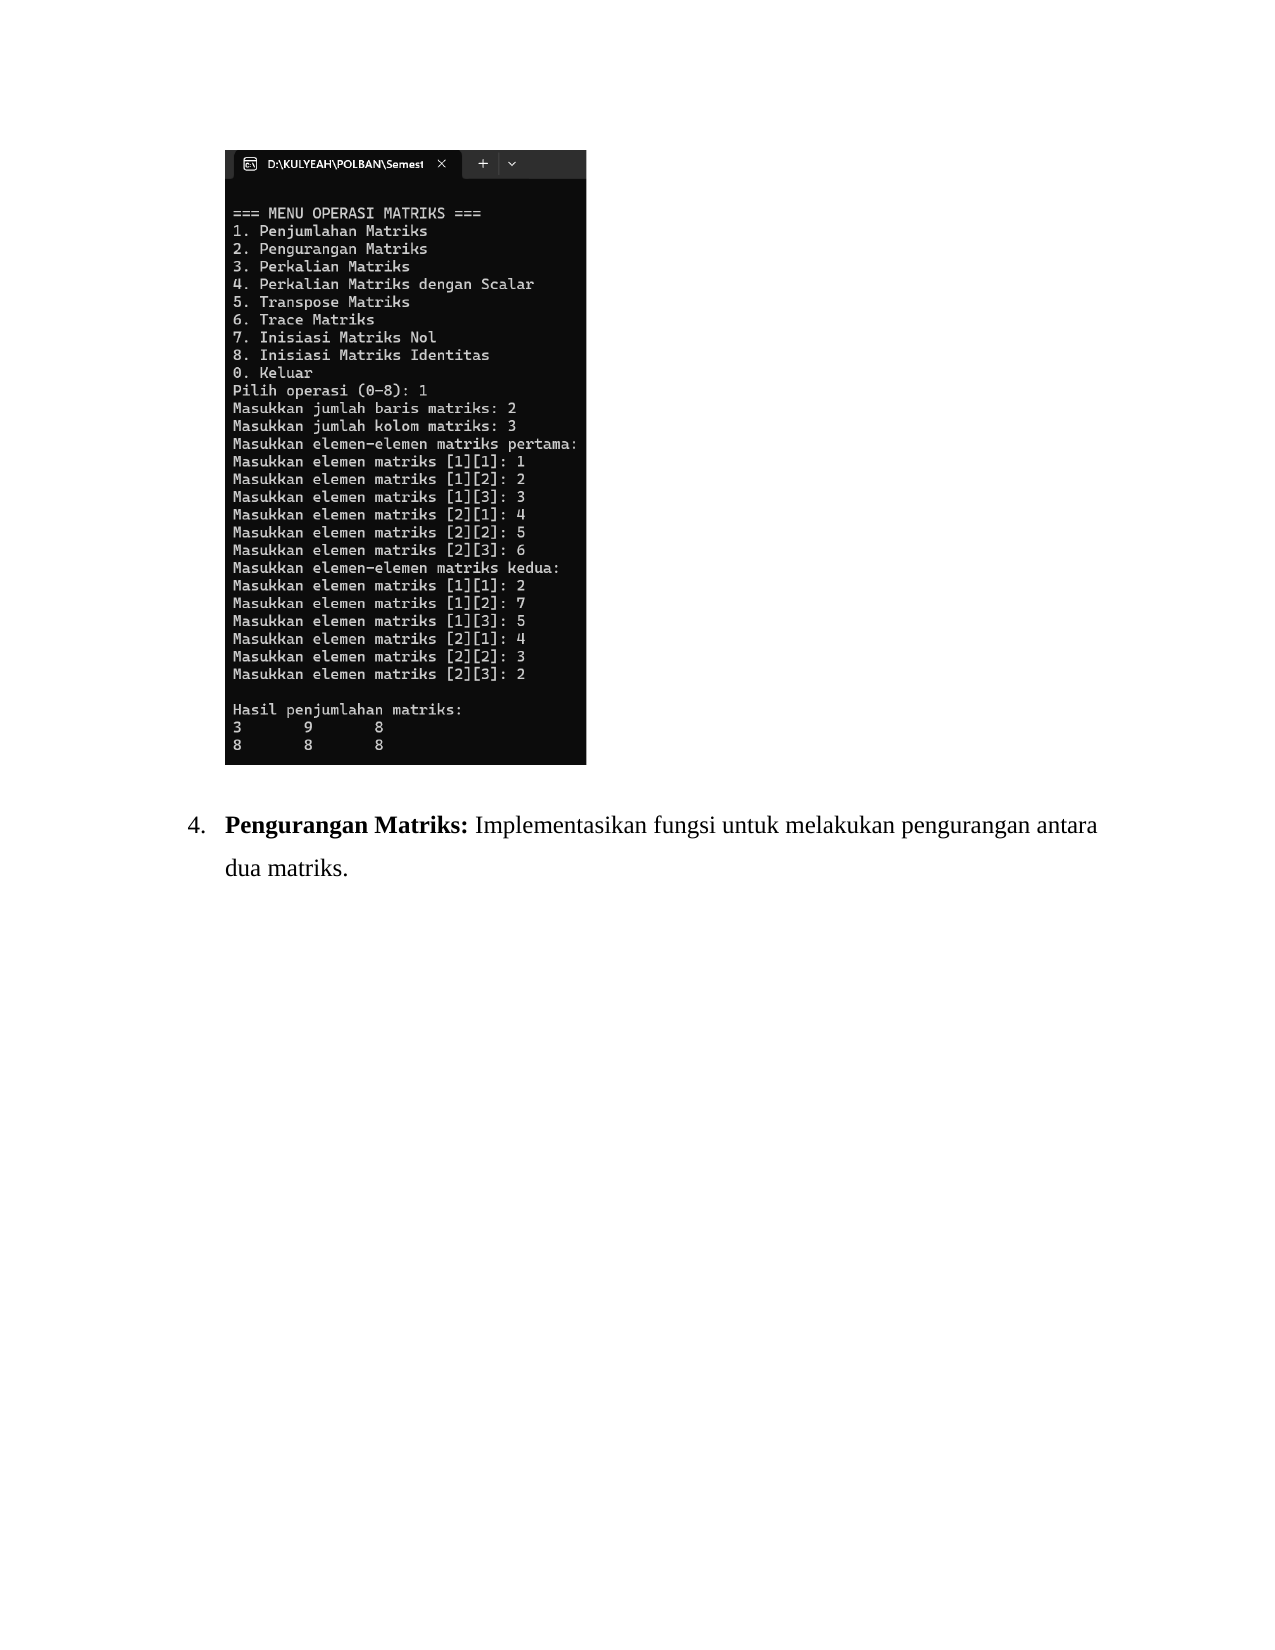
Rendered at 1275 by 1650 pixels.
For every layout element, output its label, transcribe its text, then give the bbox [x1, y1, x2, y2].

picture [225, 150, 587, 765]
list Pengurangan Matriks: Implementasikan fungsi untuk melakukan pengurangan antara dua matriks. [187, 810, 1125, 882]
